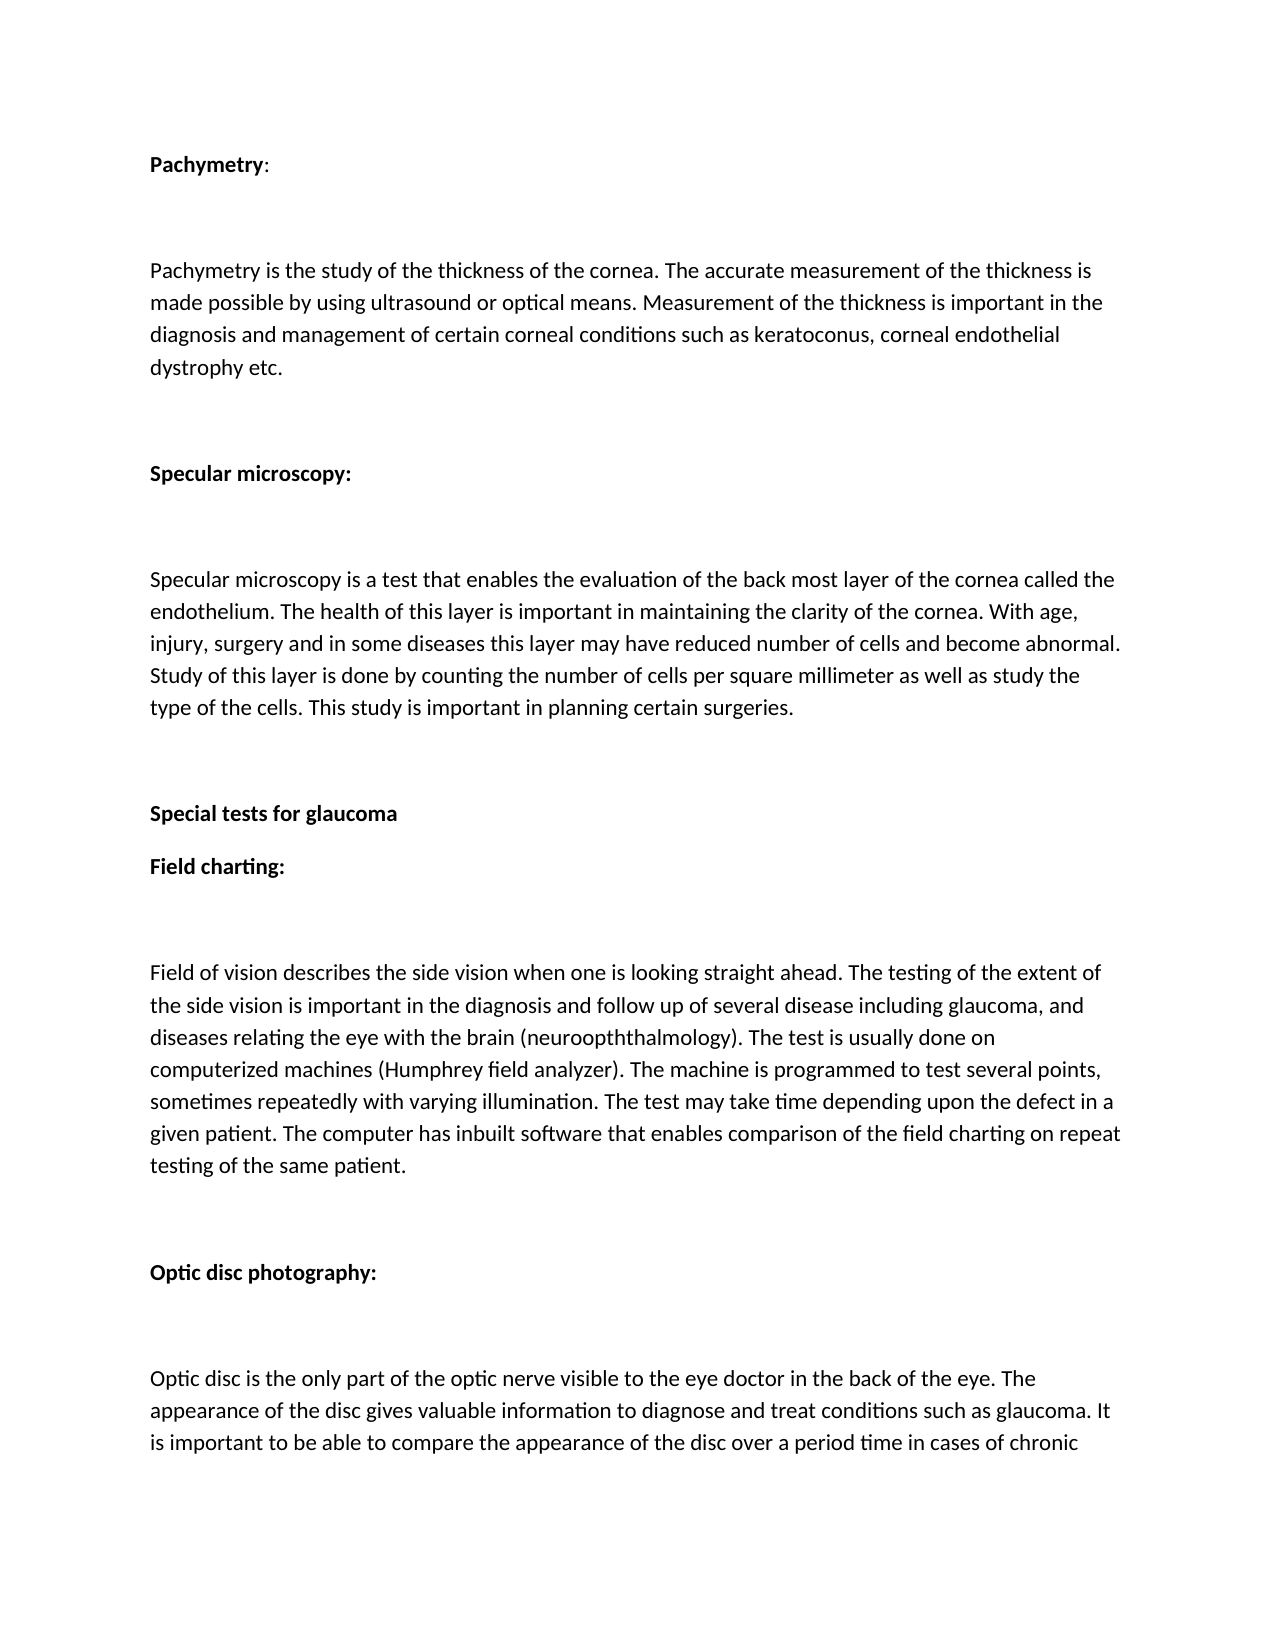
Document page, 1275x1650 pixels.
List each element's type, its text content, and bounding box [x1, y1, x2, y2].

text Specular microscopy: [150, 459, 1125, 487]
text Pachymetry: [150, 150, 1125, 178]
text Field of vision describes the side vision when one is looking straight ahead. The testing of the extent of the side vision is important in the diagnosis and follow up of several disease including glaucoma, and diseases relating the eye with the brain (neuroopththalmology). The test is usually done on computerized machines (Humphrey field analyzer). The machine is programmed to test several points, sometimes repeatedly with varying illumination. The test may take time depending upon the defect in a given patient. The computer has inbuilt software that enables comparison of the field charting on repeat testing of the same patient. [150, 958, 1125, 1180]
text Optic disc photography: [150, 1258, 1125, 1286]
text Specular microscopy is a test that enables the evaluation of the back most layer of the cornea called the endothelium. The health of this layer is important in maintaining the clarity of the cornea. With age, injury, surgery and in some diseases this layer may have reduced number of cells and become abnormal. Study of this layer is done by counting the number of cells per square millimeter as well as study the type of the cells. This study is important in planning certain surgeries. [150, 565, 1125, 721]
text Field charting: [150, 852, 1125, 881]
text Special tests for glaucoma [150, 799, 1125, 827]
text Pachymetry is the study of the thickness of the cornea. The accurate measurement of the thickness is made possible by using ultrasound or optical means. Measurement of the thickness is important in the diagnosis and management of certain corneal conditions such as keratoconus, corneal endothelial dystrophy etc. [150, 256, 1125, 381]
